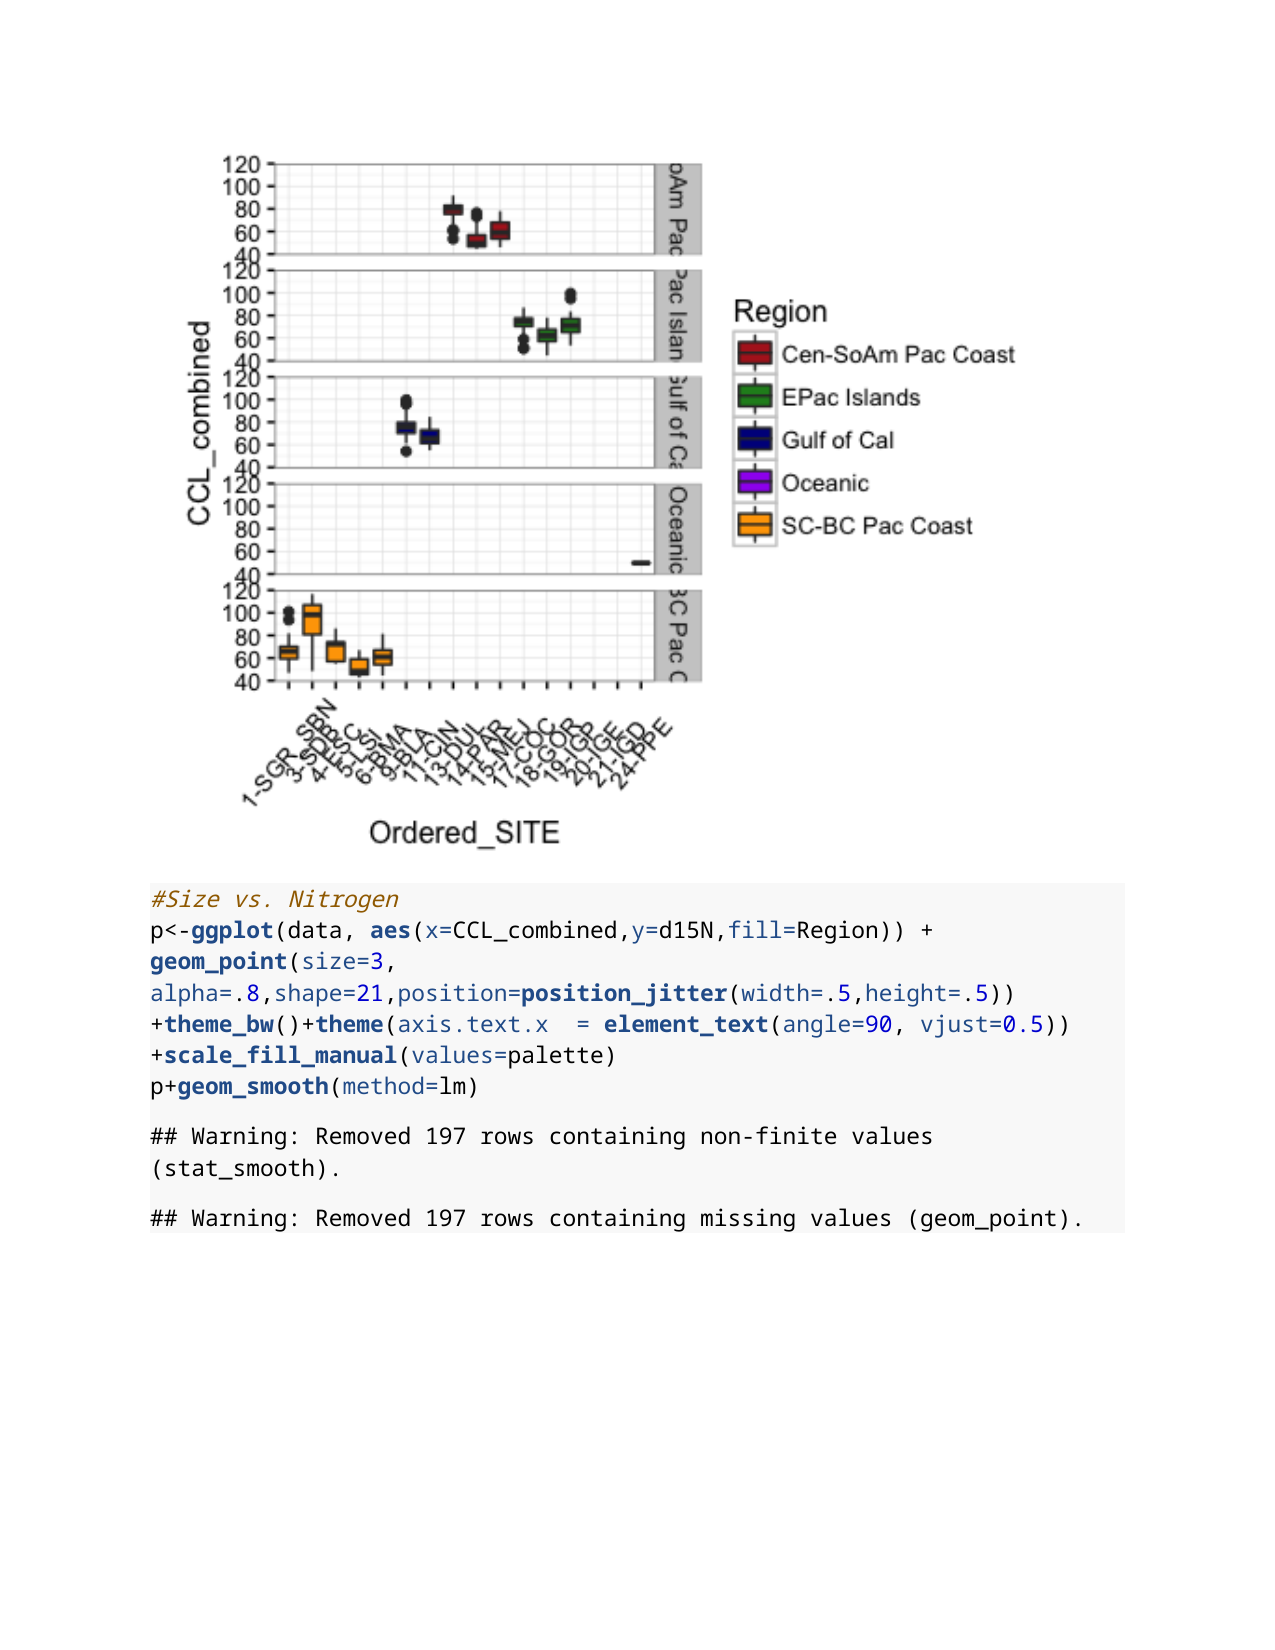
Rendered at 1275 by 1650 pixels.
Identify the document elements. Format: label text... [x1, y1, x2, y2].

text #Size vs. Nitrogen p<-ggplot(data, aes(x=CCL_combined,y=d15N,fill=Region)) + geom_point(size=3, alpha=.8,shape=21,position=position_jitter(width=.5,height=.5))+theme_bw()+theme(axis.text.x = element_text(angle=90, vjust=0.5))+scale_fill_manual(values=palette) p+geom_smooth(method=lm) [397, 883, 1125, 1101]
text ## Warning: Removed 197 rows containing missing values (geom_point). [150, 1201, 1125, 1233]
text ## Warning: Removed 197 rows containing non-finite values (stat_smooth). [150, 1120, 1125, 1183]
picture [168, 150, 1062, 864]
